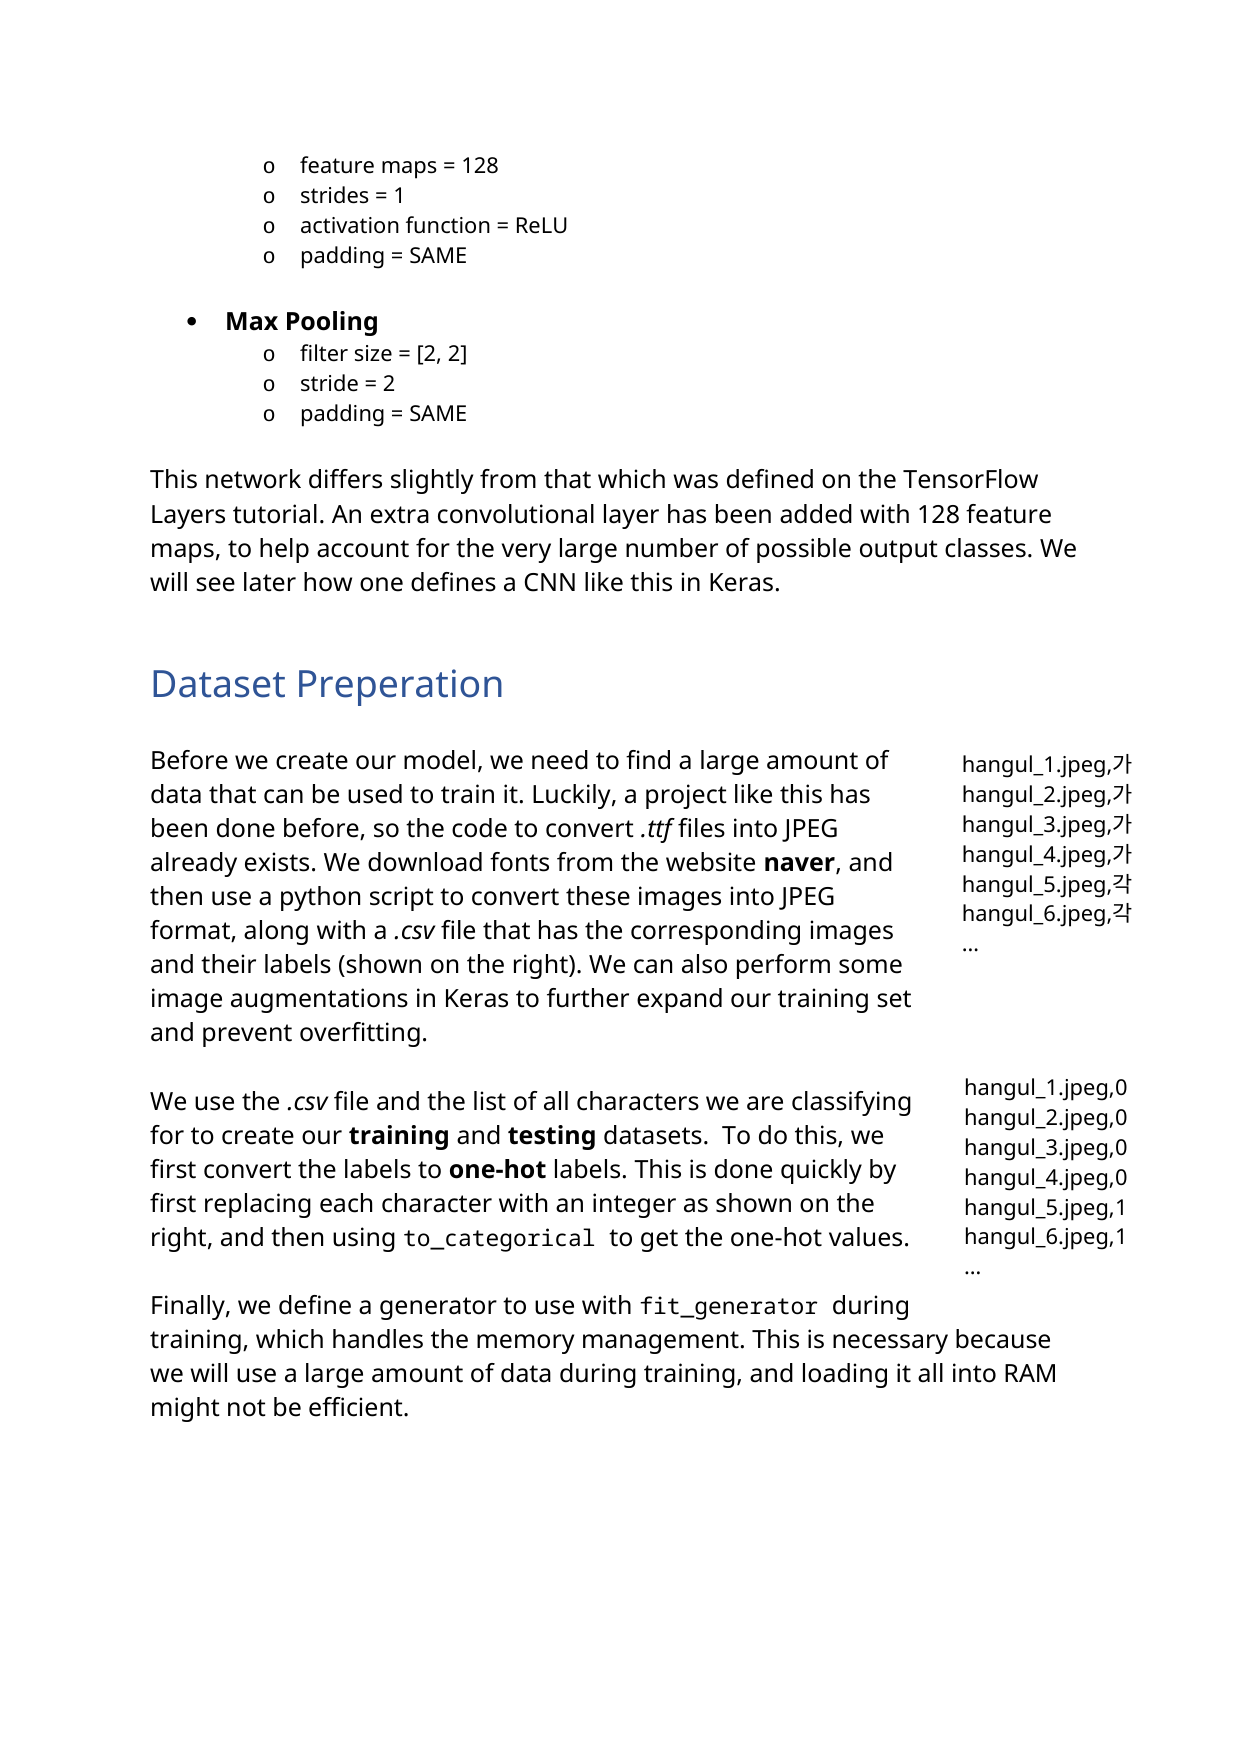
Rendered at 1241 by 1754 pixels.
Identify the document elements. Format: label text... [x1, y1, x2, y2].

list activation function = ReLU [262, 210, 1090, 240]
list filter size = [2, 2] [262, 338, 1090, 368]
list feature maps = 128 [262, 150, 1090, 180]
list padding = SAME [262, 398, 1090, 428]
text We use the .csv file and the list of all characters we are classifying for to create our training and testing datasets. To do this, we first convert the labels to one-hot labels. This is done quickly by first replacing each character with an integer as shown on the right, and then using to_categorical to get the one-hot values. [150, 1083, 1090, 1253]
list padding = SAME [262, 240, 1090, 270]
list stride = 2 [262, 368, 1090, 398]
text Before we create our model, we need to find a large amount of data that can be used to train it. Luckily, a project like this has been done before, so the code to convert .ttf files into JPEG already exists. We download fonts from the website naver, and then use a python script to convert these images into JPEG format, along with a .csv file that has the corresponding images and their labels (shown on the right). We can also perform some image augmentations in Keras to further expand our training set and prevent overfitting. [150, 743, 1090, 1049]
list strides = 1 [262, 180, 1090, 210]
subtitle Dataset Preperation [150, 657, 1090, 708]
text This network differs slightly from that which was defined on the TensorFlow Layers tutorial. An extra convolutional layer has been added with 128 feature maps, to help account for the very large number of possible output classes. We will see later how one defines a CNN like this in Keras. [150, 462, 1090, 598]
text Finally, we define a generator to use with fit_generator during training, which handles the memory management. This is necessary because we will use a large amount of data during training, and loading it all into RAM might not be efficient. [150, 1253, 1090, 1424]
list Max Pooling [187, 304, 1090, 338]
